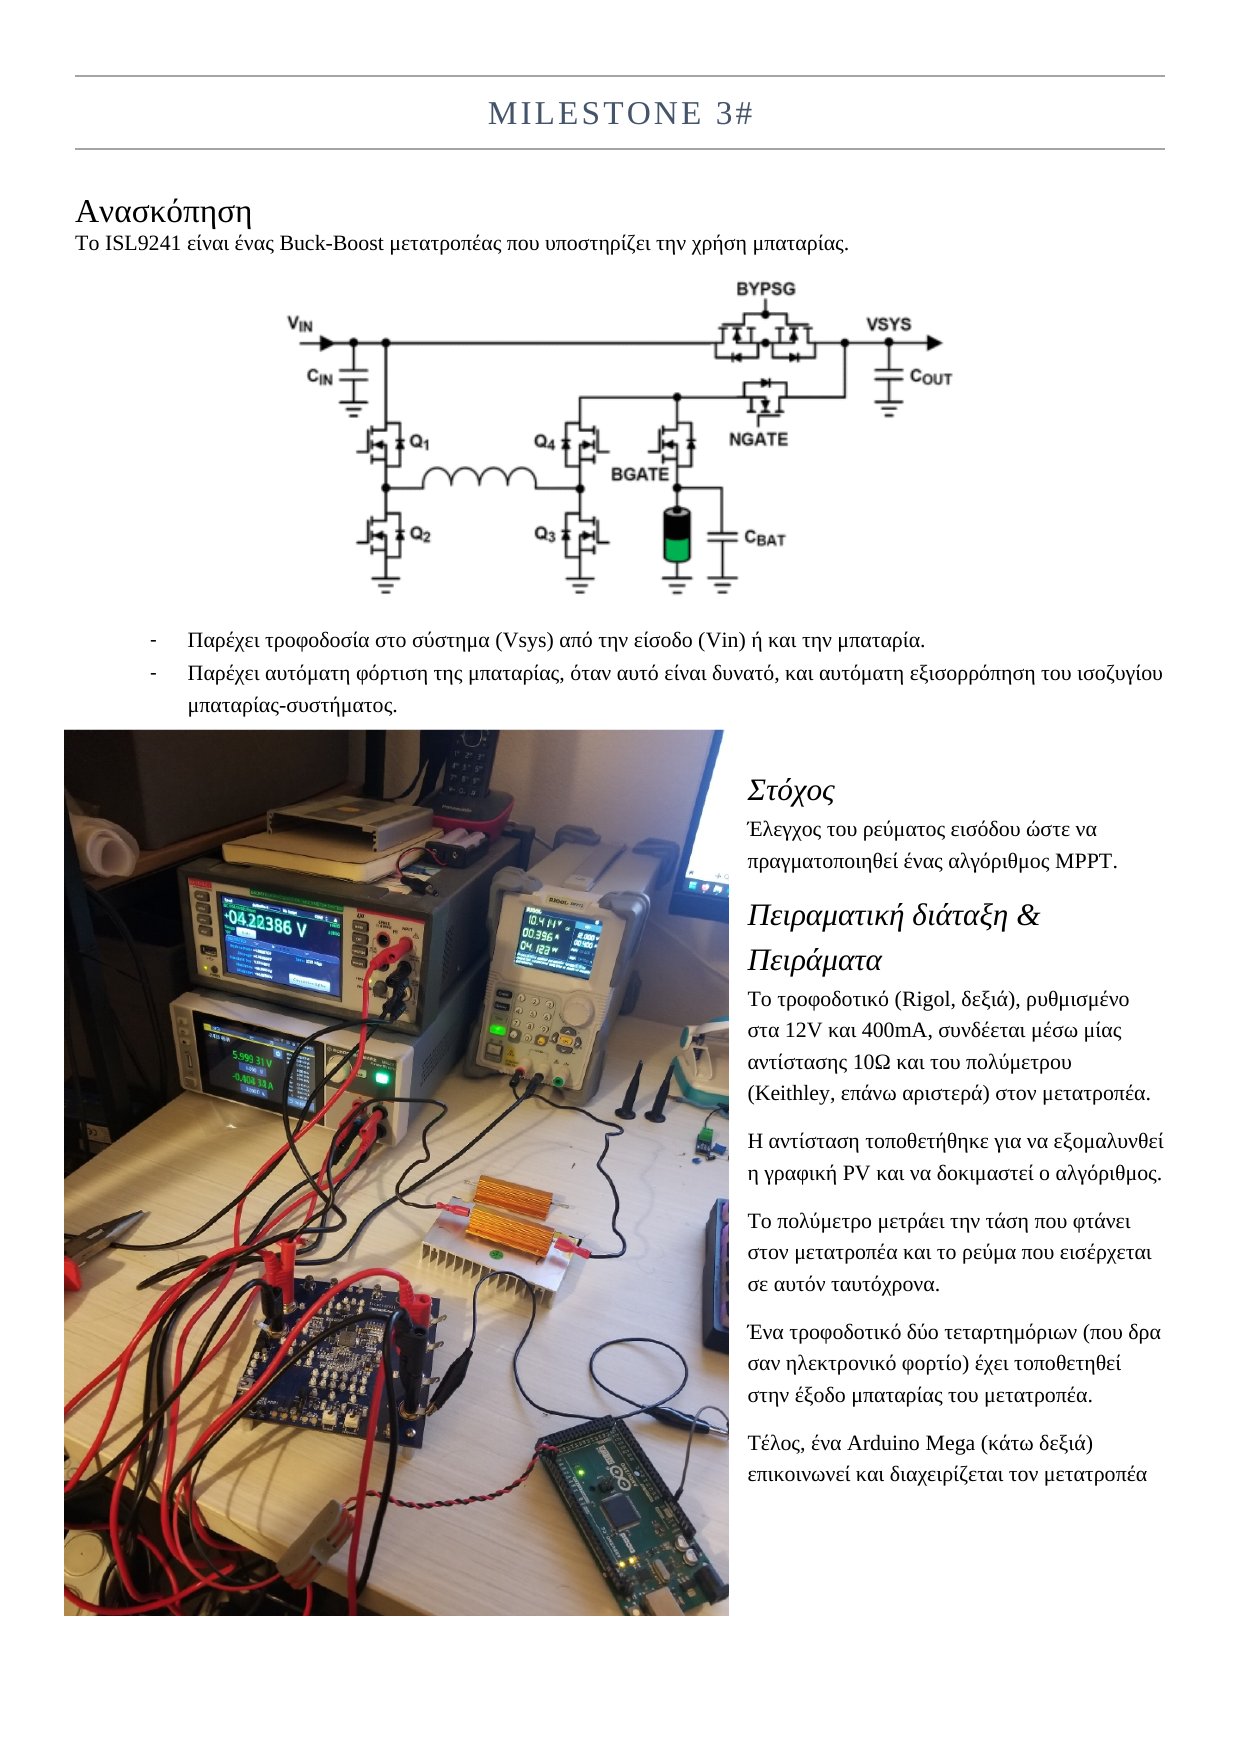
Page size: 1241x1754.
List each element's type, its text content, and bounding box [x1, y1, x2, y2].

text Το ISL9241 είναι ένας Buck-Boost μετατροπέας που υποστηρίζει την χρήση μπαταρίας. [75, 230, 1165, 255]
subtitle Πειραματική διάταξη & Πειράματα [729, 896, 1165, 977]
text Η αντίσταση τοποθετήθηκε για να εξομαλυνθεί η γραφική PV και να δοκιμαστεί ο αλγόριθμος. [729, 1128, 1165, 1185]
text Το πολύμετρο μετράει την τάση που φτάνει στον μετατροπέα και το ρεύμα που εισέρχεται σε αυτόν ταυτόχρονα. [729, 1208, 1165, 1296]
text Τέλος, ένα Arduino Mega (κάτω δεξιά) επικοινωνεί και διαχειρίζεται τον μετατροπέα [729, 1430, 1165, 1487]
picture [281, 278, 959, 597]
subtitle Στόχος [729, 772, 1165, 807]
picture [64, 731, 729, 1615]
text Το τροφοδοτικό (Rigol, δεξιά), ρυθμισμένο στα 12V και 400mA, συνδέεται μέσω μίας αντίστασης 10Ω και του πολύμετρου (Keithley, επάνω αριστερά) στον μετατροπέα. [729, 986, 1165, 1105]
list Παρέχει αυτόματη φόρτιση της μπαταρίας, όταν αυτό είναι δυνατό, και αυτόματη εξισορρόπηση του ισοζυγίου μπαταρίας-συστήματος. [150, 659, 1165, 717]
title Milestone 3# [75, 77, 1165, 148]
subtitle Ανασκόπηση [75, 191, 1165, 230]
text Ένα τροφοδοτικό δύο τεταρτημόριων (που δρα σαν ηλεκτρονικό φορτίο) έχει τοποθετηθεί στην έξοδο μπαταρίας του μετατροπέα. [729, 1319, 1165, 1407]
text Έλεγχος του ρεύματος εισόδου ώστε να πραγματοποιηθεί ένας αλγόριθμος MPPT. [729, 816, 1165, 873]
